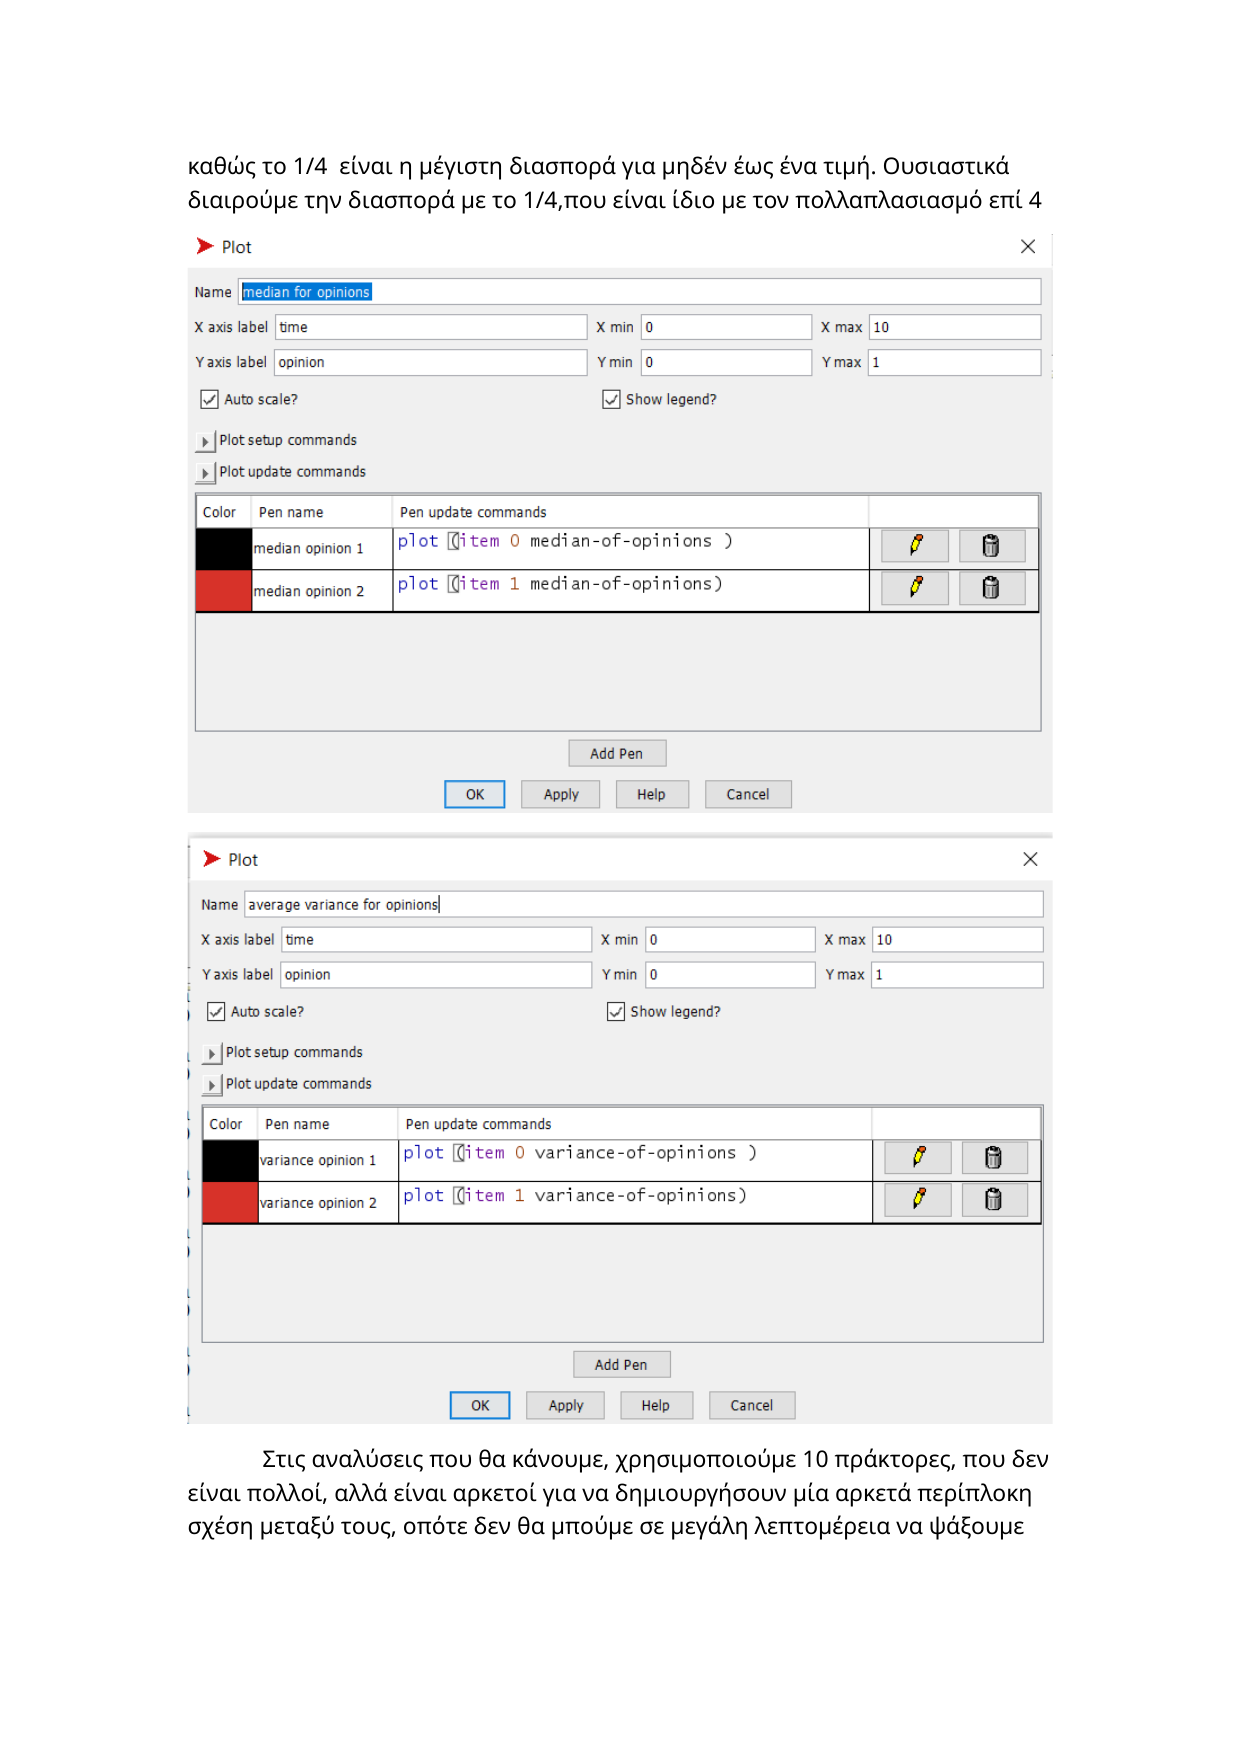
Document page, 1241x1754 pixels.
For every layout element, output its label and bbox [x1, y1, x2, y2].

picture [187, 234, 1053, 813]
text [187, 150, 1053, 215]
text [187, 1443, 1053, 1541]
picture [187, 832, 1053, 1424]
